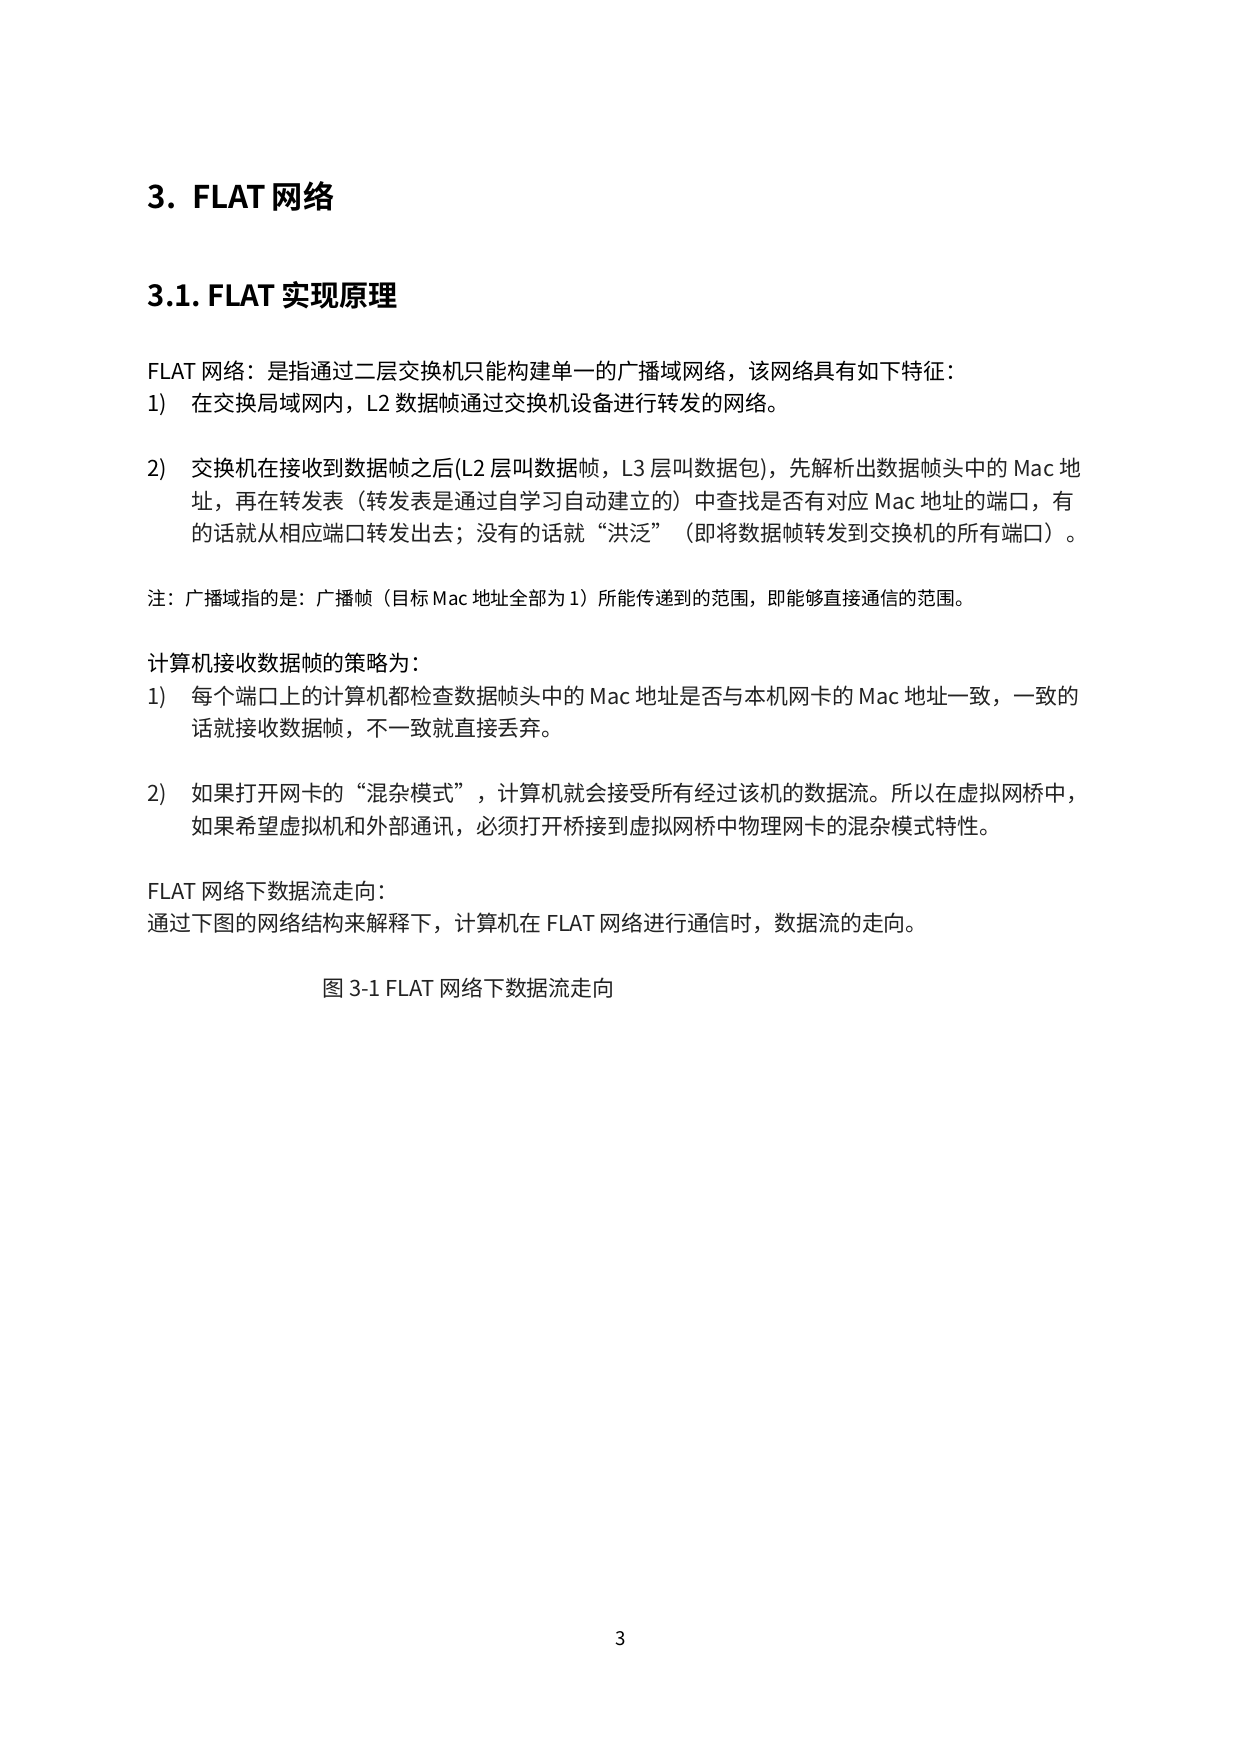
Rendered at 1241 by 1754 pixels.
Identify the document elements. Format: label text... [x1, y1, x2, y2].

list 每个端口上的计算机都检查数据帧头中的Mac地址是否与本机网卡的Mac地址一致，一致的话就接收数据帧，不一致就直接丢弃。 [148, 678, 1092, 743]
list 交换机在接收到数据帧之后(L2 层叫数据帧，L3 层叫数据包)，先解析出数据帧头中的 Mac 地址，再在转发表（转发表是通过自学习自动建立的）中查找是否有对应 Mac 地址的端口，有的话就从相应端口转发出去；没有的话就“洪泛”（即将数据帧转发到交换机的所有端口）。 [148, 451, 1092, 548]
text 通过下图的网络结构来解释下，计算机在FLAT网络进行通信时，数据流的走向。 [148, 906, 1092, 938]
text FLAT网络下数据流走向： [148, 873, 1092, 906]
subtitle FLAT实现原理 [148, 261, 1092, 326]
text 图3-1 FLAT网络下数据流走向 [323, 971, 1092, 1003]
text 注：广播域指的是：广播帧（目标Mac地址全部为1）所能传递到的范围，即能够直接通信的范围。 [148, 581, 1092, 613]
list 如果打开网卡的“混杂模式”，计算机就会接受所有经过该机的数据流。所以在虚拟网桥中，如果希望虚拟机和外部通讯，必须打开桥接到虚拟网桥中物理网卡的混杂模式特性。 [148, 776, 1092, 841]
text FLAT网络：是指通过二层交换机只能构建单一的广播域网络，该网络具有如下特征： [148, 353, 1092, 386]
list 在交换局域网内，L2数据帧通过交换机设备进行转发的网络。 [148, 386, 1092, 418]
text 计算机接收数据帧的策略为： [148, 646, 1092, 678]
subtitle FLAT网络 [148, 162, 1092, 227]
